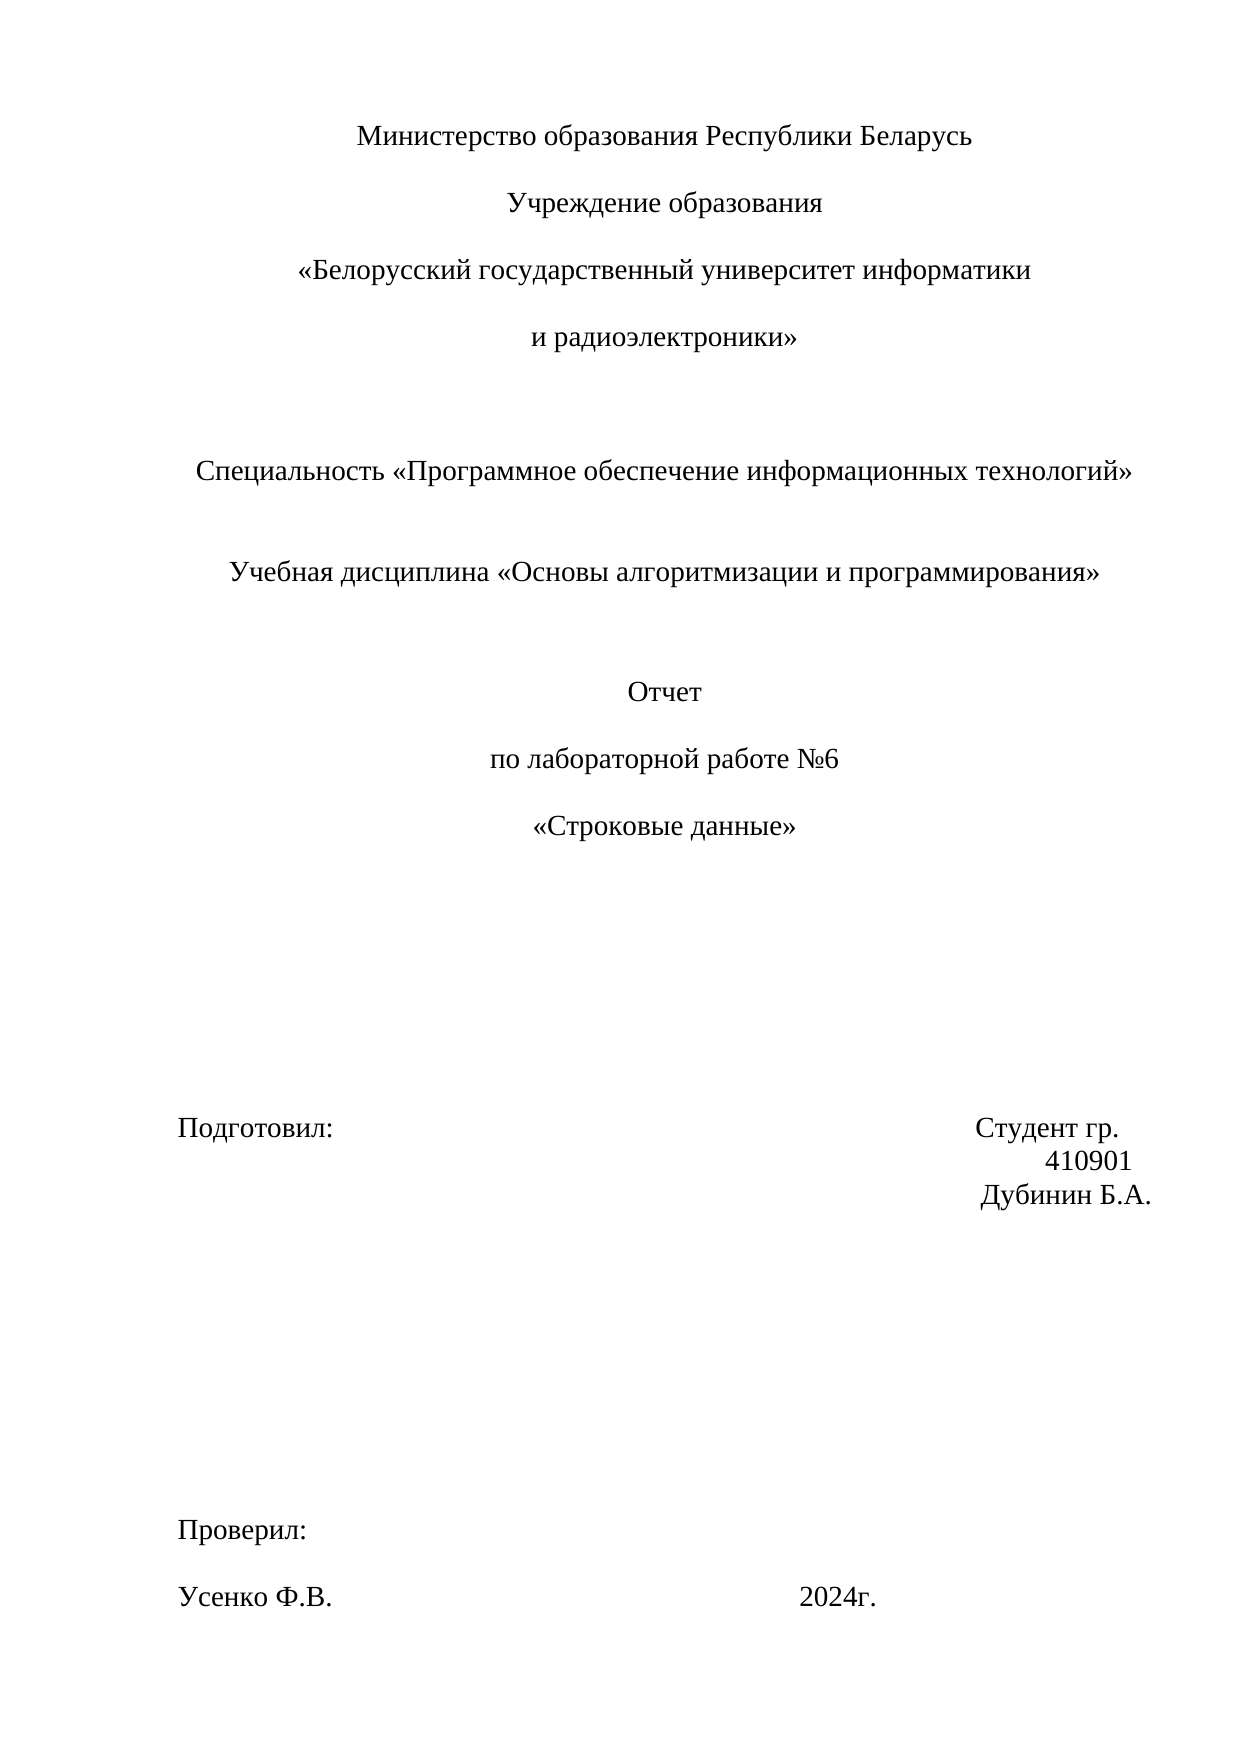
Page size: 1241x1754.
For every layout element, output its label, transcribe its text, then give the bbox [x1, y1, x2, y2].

text Отчет [177, 674, 1152, 707]
text Подготовил: Студент гр. [177, 1110, 1152, 1143]
text Учреждение образования [177, 185, 1152, 219]
text Усенко Ф.В. 2024г. [177, 1579, 1152, 1613]
text Проверил: [177, 1512, 1152, 1546]
text и радиоэлектроники» [177, 319, 1152, 353]
text Специальность «Программное обеспечение информационных технологий» [177, 453, 1152, 487]
text по лабораторной работе №6 [177, 741, 1152, 774]
text «Белорусский государственный университет информатики [177, 252, 1152, 286]
text «Строковые данные» [177, 808, 1152, 842]
text 410901 [177, 1143, 1152, 1177]
text Министерство образования Республики Беларусь [177, 118, 1152, 152]
text Дубинин Б.А. [177, 1177, 1152, 1211]
text Учебная дисциплина «Основы алгоритмизации и программирования» [177, 554, 1152, 588]
